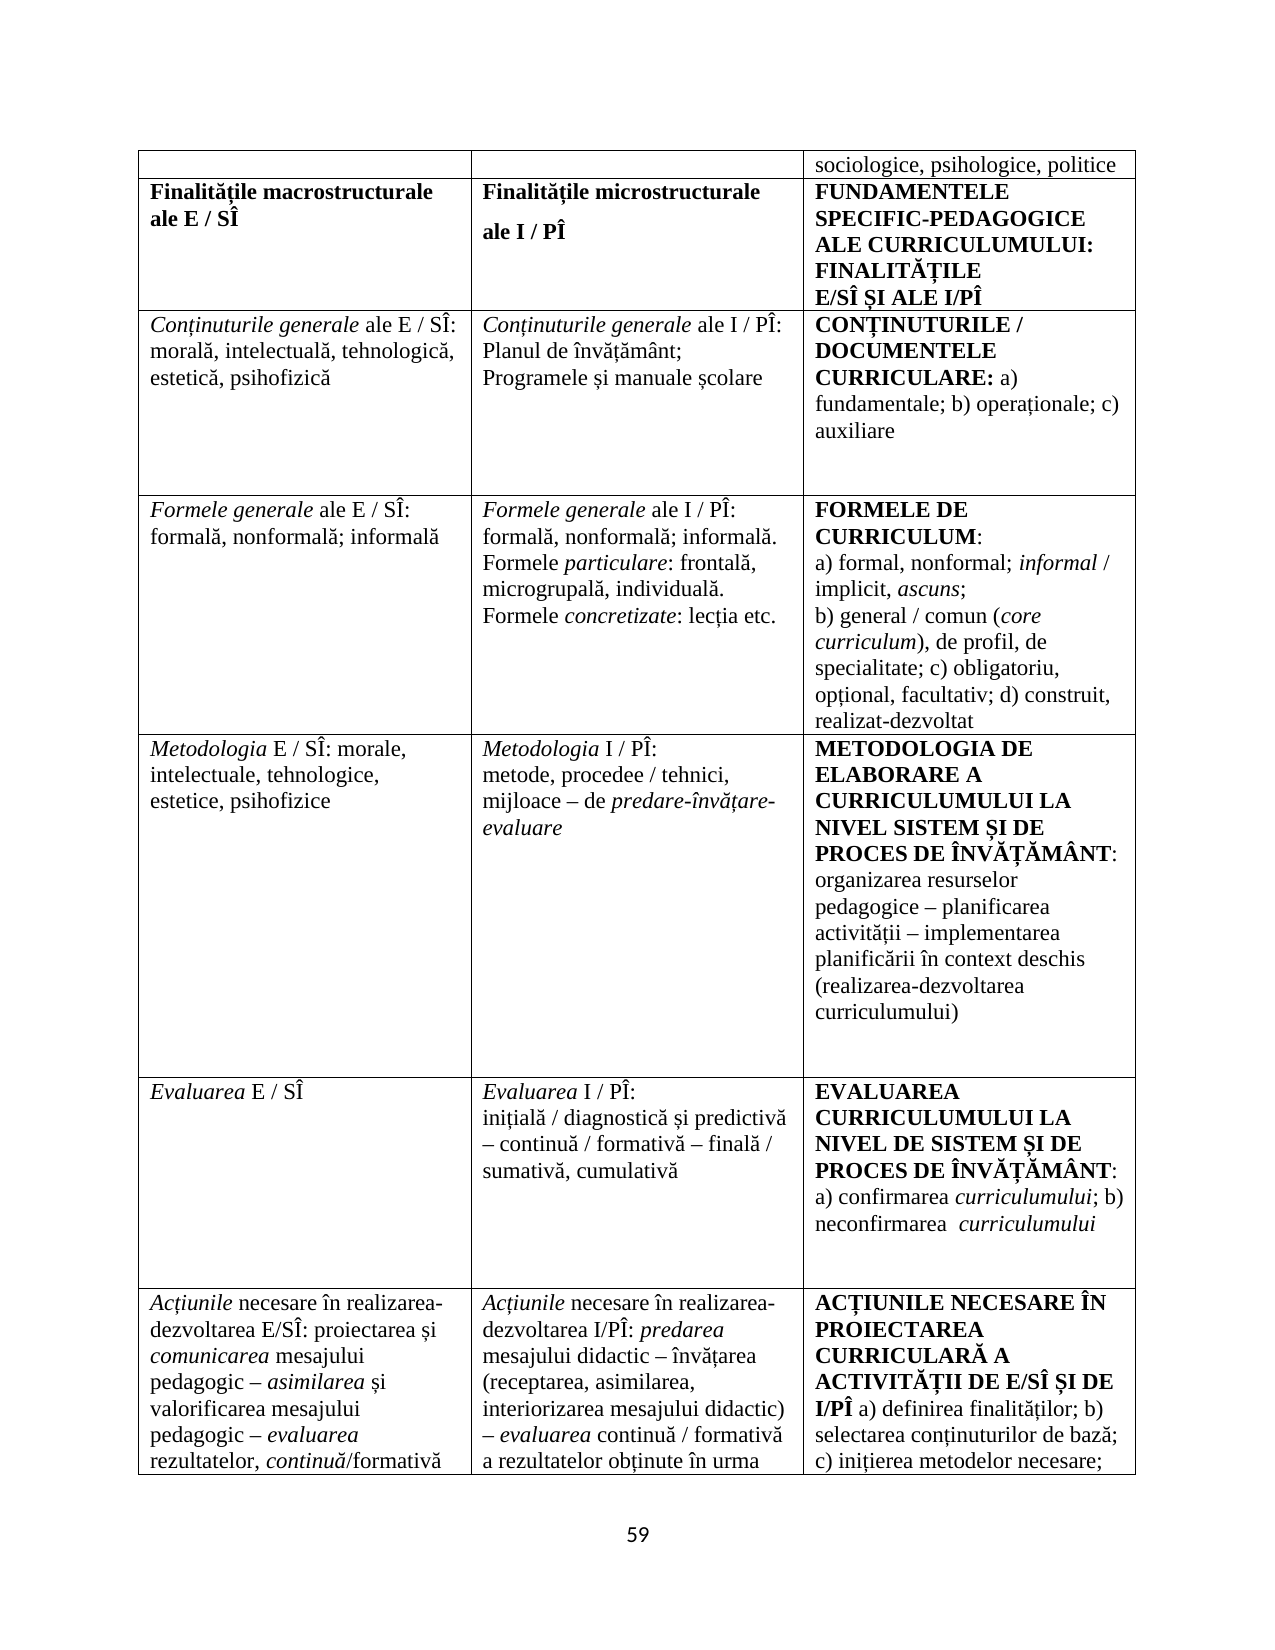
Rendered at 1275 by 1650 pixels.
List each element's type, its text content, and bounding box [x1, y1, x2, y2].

table_cell FUNDAMENTELE SPECIFIC-PEDAGOGICE ALE CURRICULUMULUI: FINALITĂȚILE E/SÎ ȘI ALE I/PÎ [804, 179, 1135, 310]
table_cell Finalitățile microstructurale ale I / PÎ [472, 179, 803, 310]
table_cell METODOLOGIA DE ELABORARE A CURRICULUMULUI LA NIVEL SISTEM ȘI DE PROCES DE ÎNVĂȚĂMÂNT: organizarea resurselor pedagogice – planificarea activității – implementarea planificării în context deschis (realizarea-dezvoltarea curriculumului) [804, 735, 1135, 1077]
table_cell Conținuturile generale ale I / PÎ: Planul de învățământ; Programele și manuale școlare [472, 311, 803, 495]
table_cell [804, 1289, 1135, 1474]
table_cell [804, 151, 1135, 177]
table_cell Evaluarea I / PÎ: inițială / diagnostică și predictivă – continuă / formativă – finală / sumativă, cumulativă [472, 1078, 803, 1288]
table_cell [139, 151, 471, 177]
table_cell Evaluarea E / SÎ [139, 1078, 471, 1288]
table_cell Metodologia I / PÎ: metode, procedee / tehnici, mijloace – de predare-învățare-evaluare [472, 735, 803, 1077]
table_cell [472, 1289, 803, 1474]
table_cell FORMELE DE CURRICULUM: a) formal, nonformal; informal / implicit, ascuns; b) general / comun (core curriculum), de profil, de specialitate; c) obligatoriu, opțional, facultativ; d) construit, realizat-dezvoltat [804, 496, 1135, 733]
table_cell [139, 1289, 471, 1474]
table_cell CONȚINUTURILE / DOCUMENTELE CURRICULARE: a) fundamentale; b) operaționale; c) auxiliare [804, 311, 1135, 495]
table_cell Formele generale ale E / SÎ: formală, nonformală; informală [139, 496, 471, 733]
table_cell Finalitățile macrostructurale ale E / SÎ [139, 179, 471, 310]
table_cell Formele generale ale I / PÎ: formală, nonformală; informală. Formele particulare: frontală, microgrupală, individuală. Formele concretizate: lecția etc. [472, 496, 803, 733]
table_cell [472, 151, 803, 177]
table_cell Metodologia E / SÎ: morale, intelectuale, tehnologice, estetice, psihofizice [139, 735, 471, 1077]
table_cell EVALUAREA CURRICULUMULUI LA NIVEL DE SISTEM ȘI DE PROCES DE ÎNVĂȚĂMÂNT: a) confirmarea curriculumului; b) neconfirmarea curriculumului [804, 1078, 1135, 1288]
table_cell Conținuturile generale ale E / SÎ: morală, intelectuală, tehnologică, estetică, psihofizică [139, 311, 471, 495]
